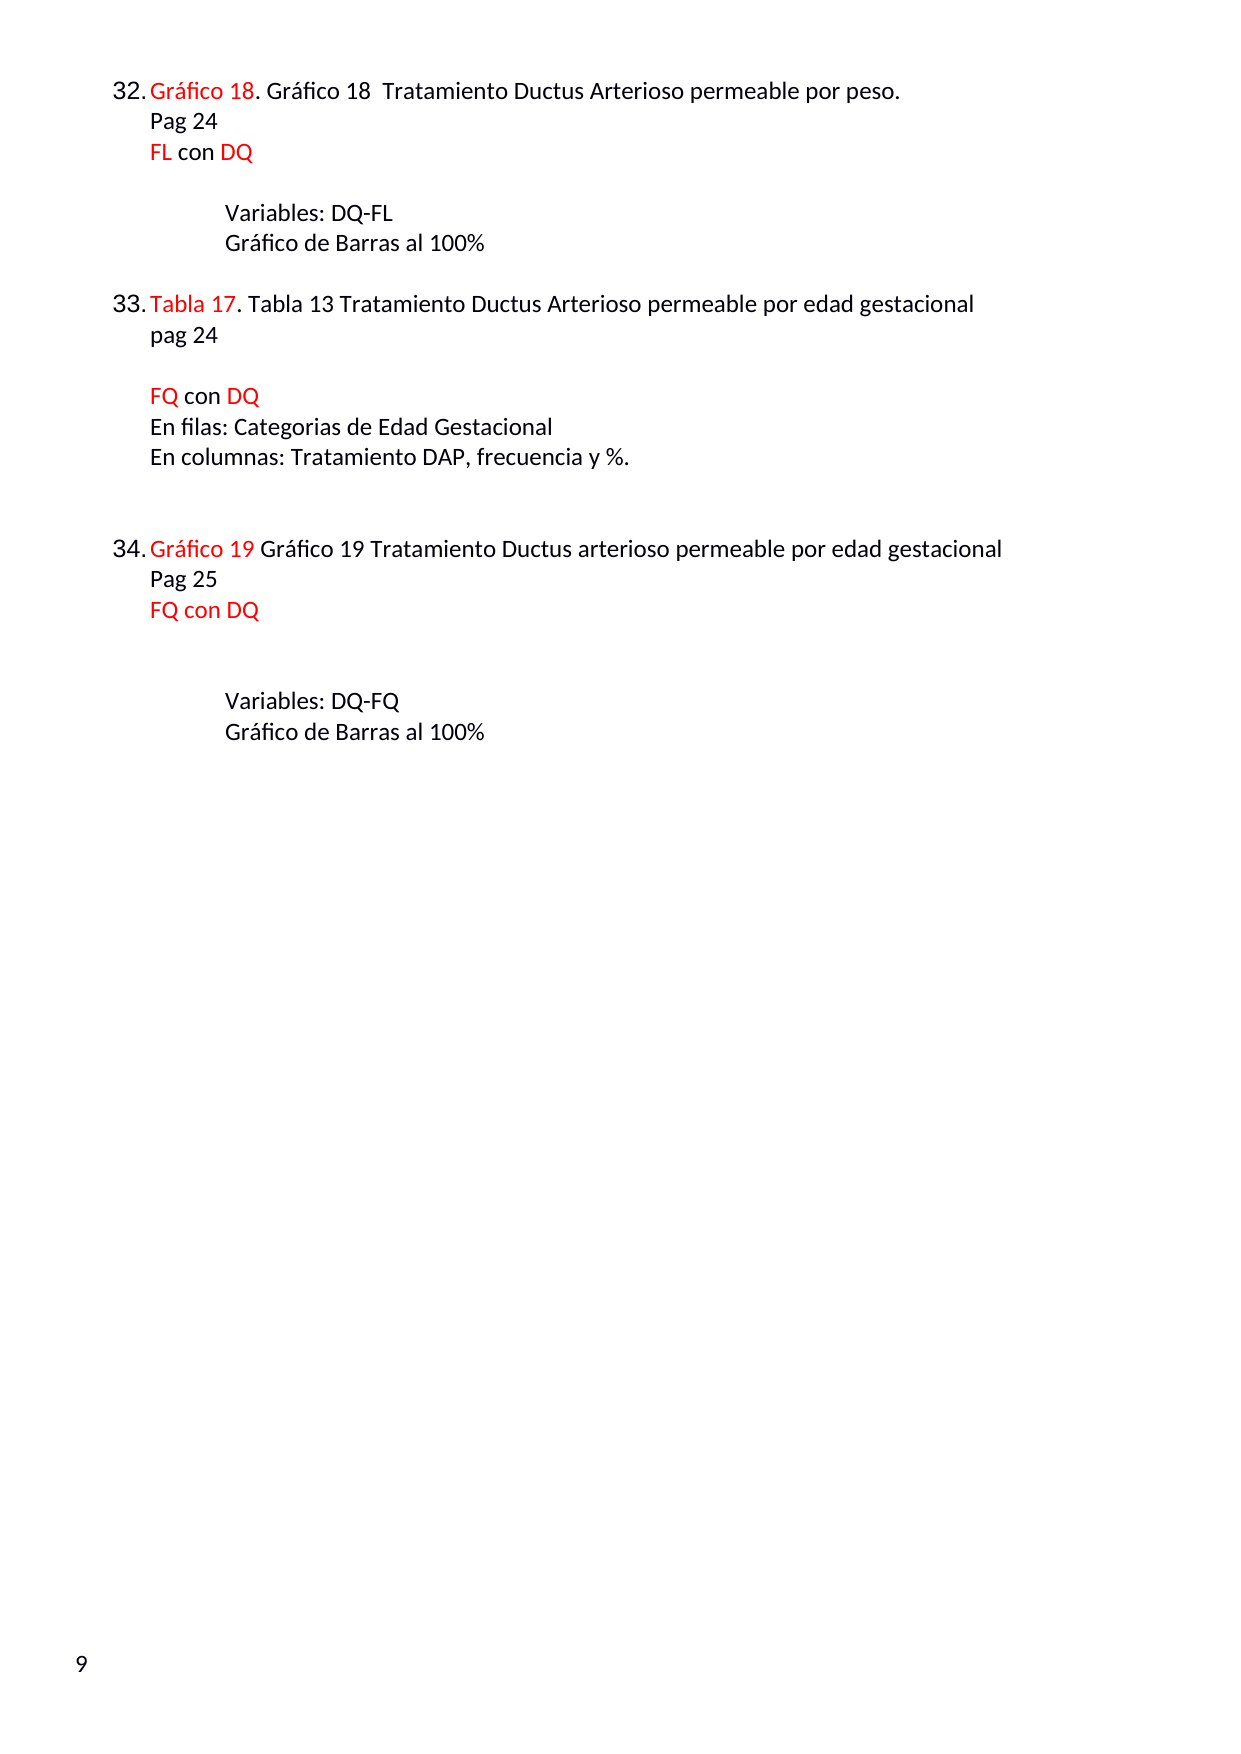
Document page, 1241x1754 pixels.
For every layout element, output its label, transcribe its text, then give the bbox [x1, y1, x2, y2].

list Gráfico 19 Gráfico 19 Tratamiento Ductus arterioso permeable por edad gestacional Pag 25 FQ con DQ [112, 533, 1165, 655]
list Variables: DQ-FQ Gráfico de Barras al 100% [225, 685, 1165, 746]
list Variables: DQ-FL Gráfico de Barras al 100% [225, 197, 1165, 258]
list Tabla 17. Tabla 13 Tratamiento Ductus Arterioso permeable por edad gestacional pag 24 FQ con DQ En filas: Categorias de Edad Gestacional En columnas: Tratamiento DAP, frecuencia y %. [112, 289, 1165, 533]
list Gráfico 18. Gráfico 18 Tratamiento Ductus Arterioso permeable por peso. Pag 24 FL con DQ [112, 75, 1165, 197]
